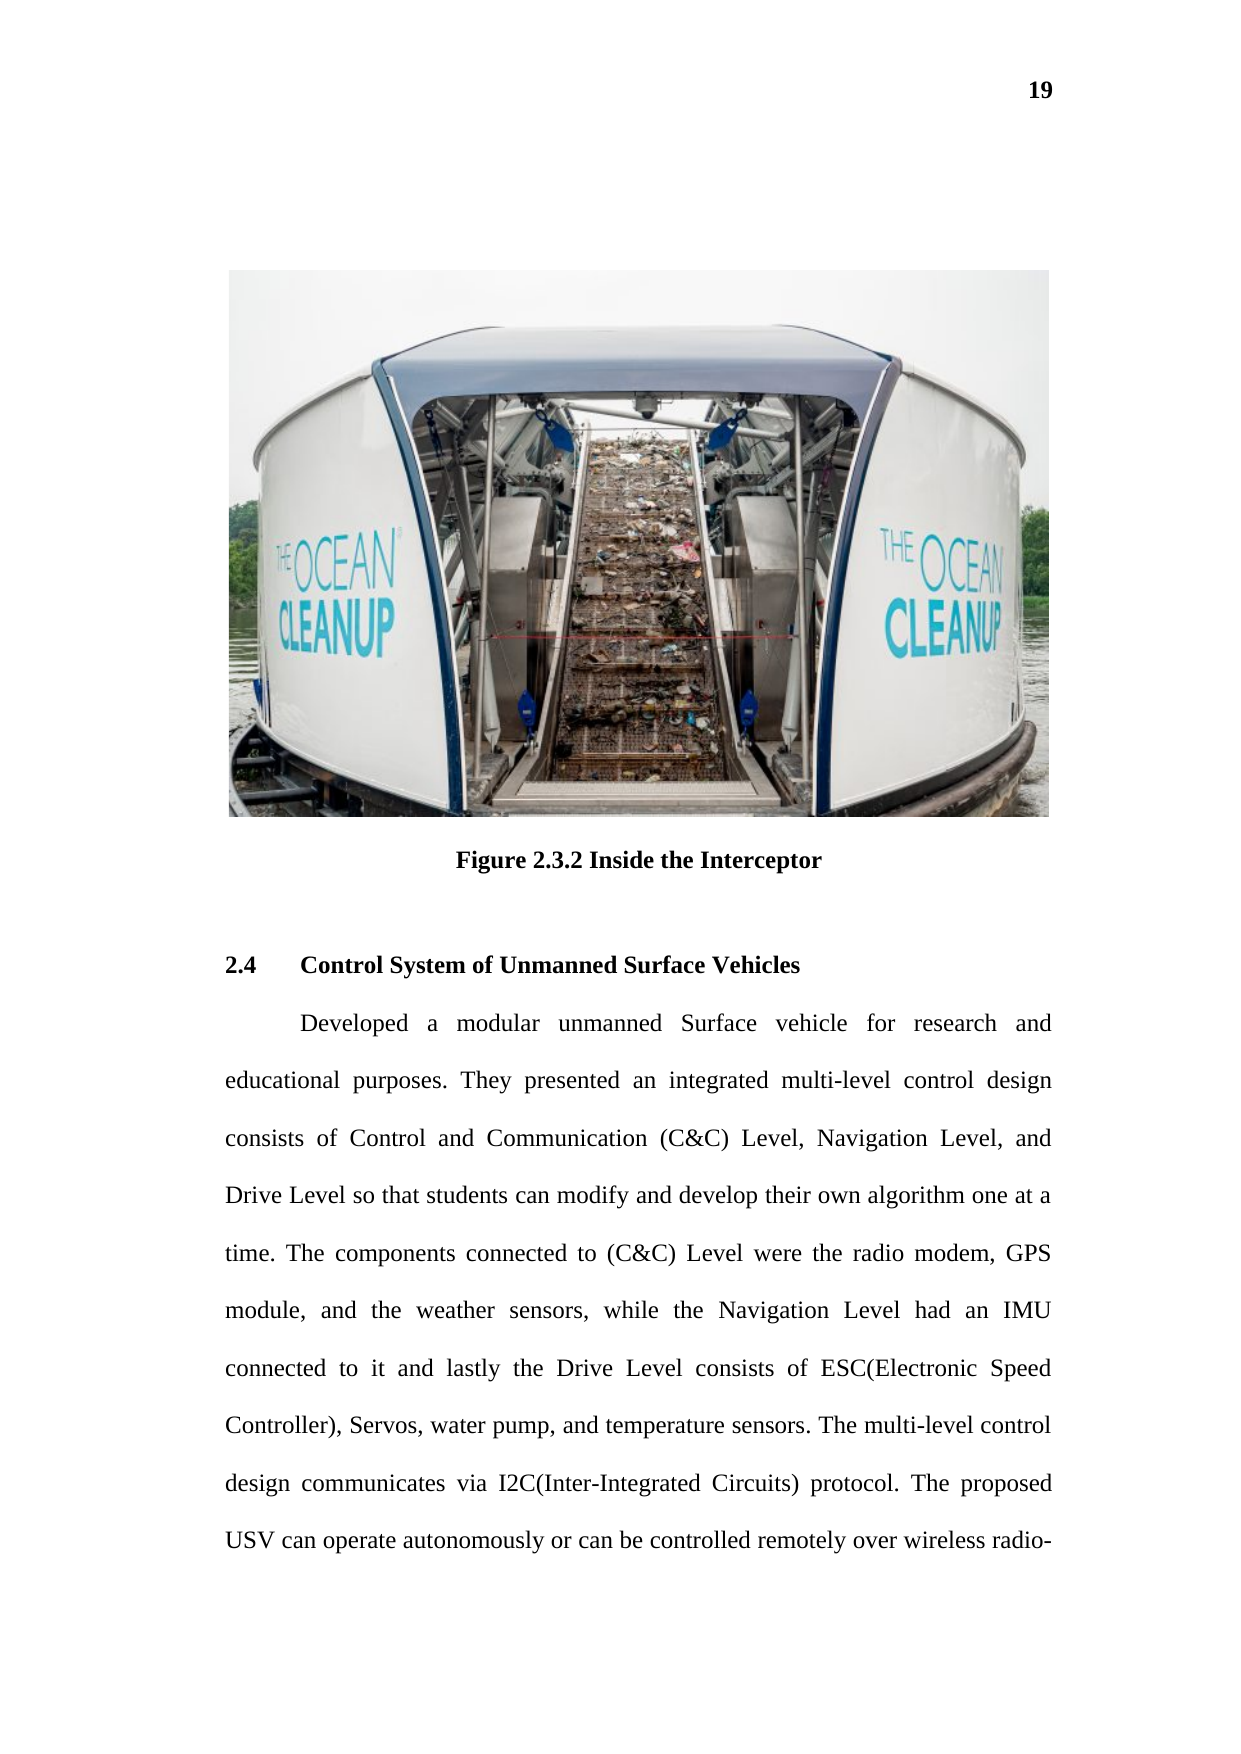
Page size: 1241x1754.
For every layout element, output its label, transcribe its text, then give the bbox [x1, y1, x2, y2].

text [225, 1008, 1053, 1554]
subtitle Control System of Unmanned Surface Vehicles [225, 951, 1053, 979]
picture [228, 270, 1049, 817]
text Figure 2.3.2 Inside the Interceptor [225, 845, 1053, 874]
